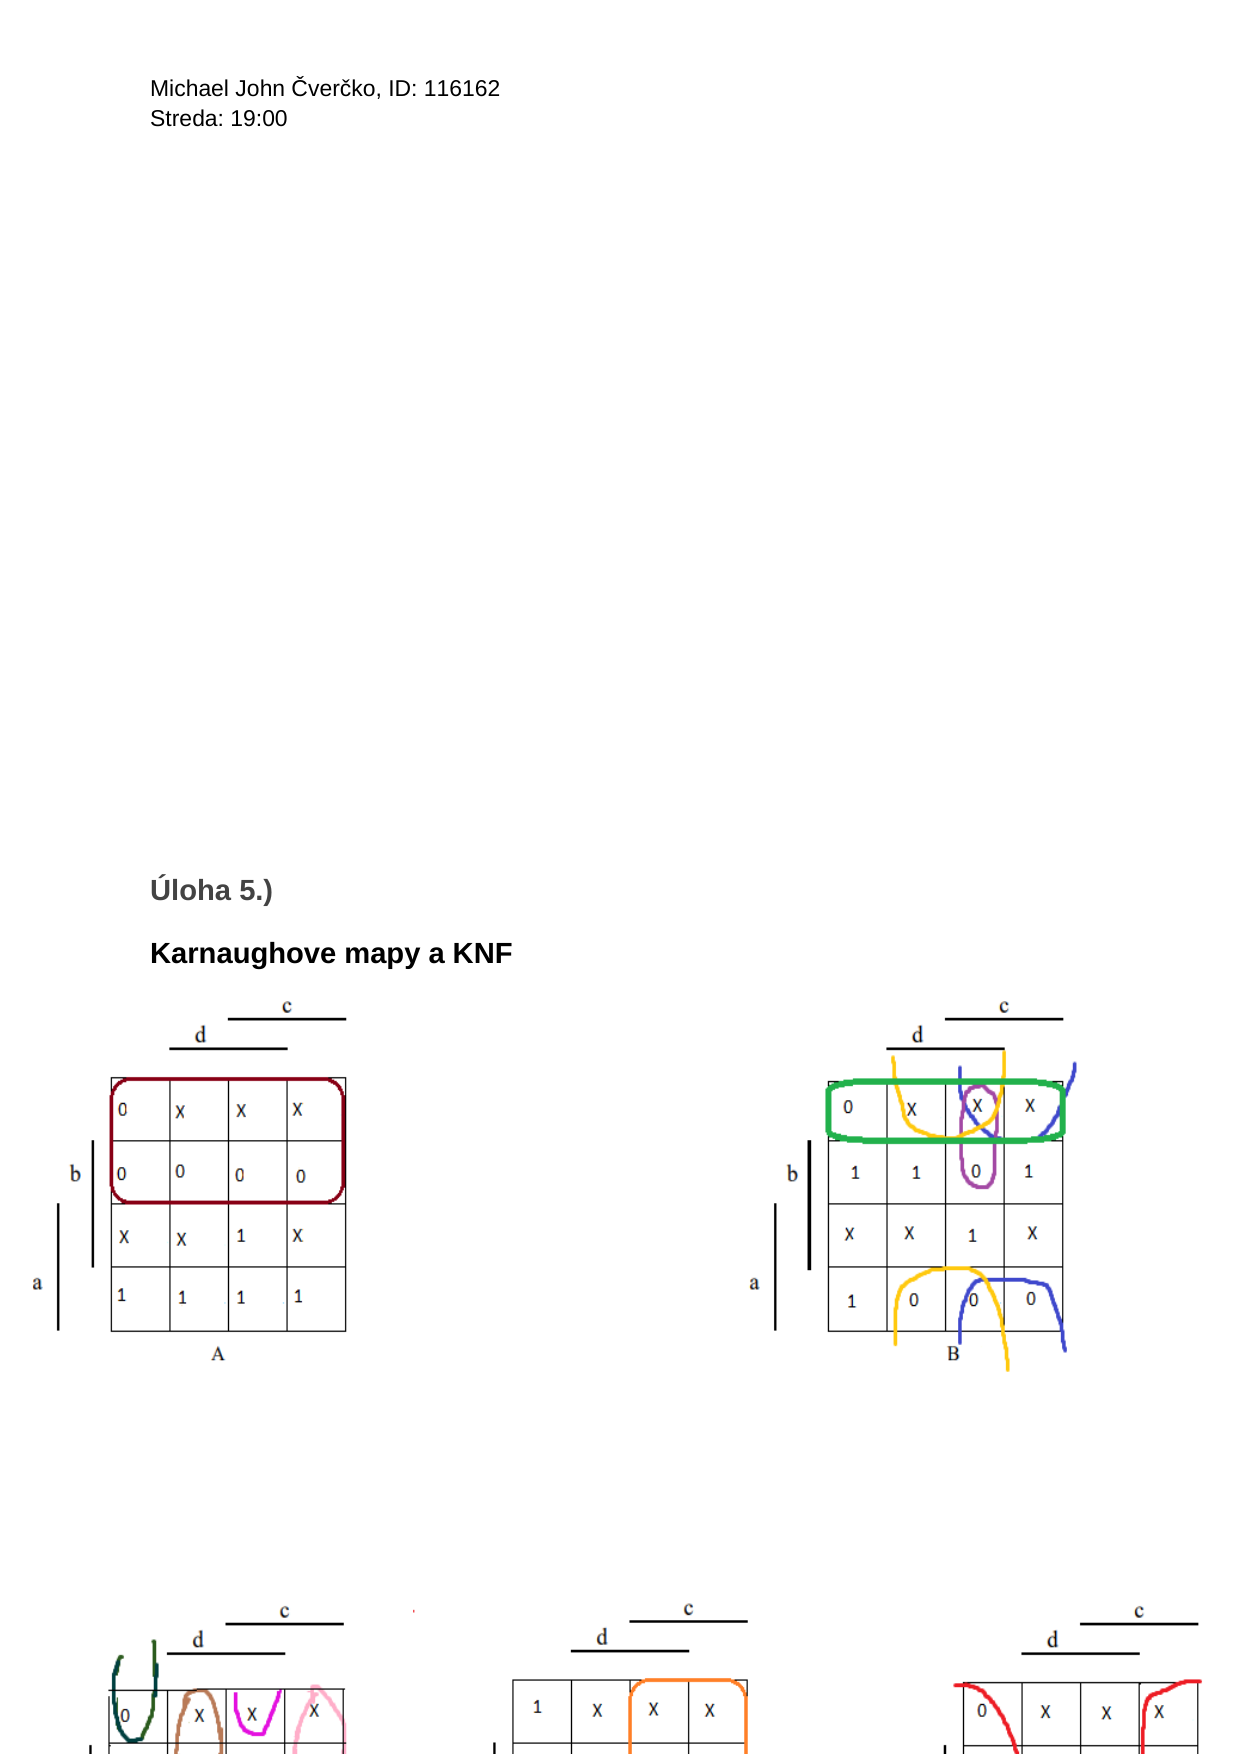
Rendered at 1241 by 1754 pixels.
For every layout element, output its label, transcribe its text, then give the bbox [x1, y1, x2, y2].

picture [32, 991, 1208, 1754]
subtitle Úloha 5.) [150, 873, 1090, 907]
subtitle Karnaughove mapy a KNF [150, 936, 1090, 969]
